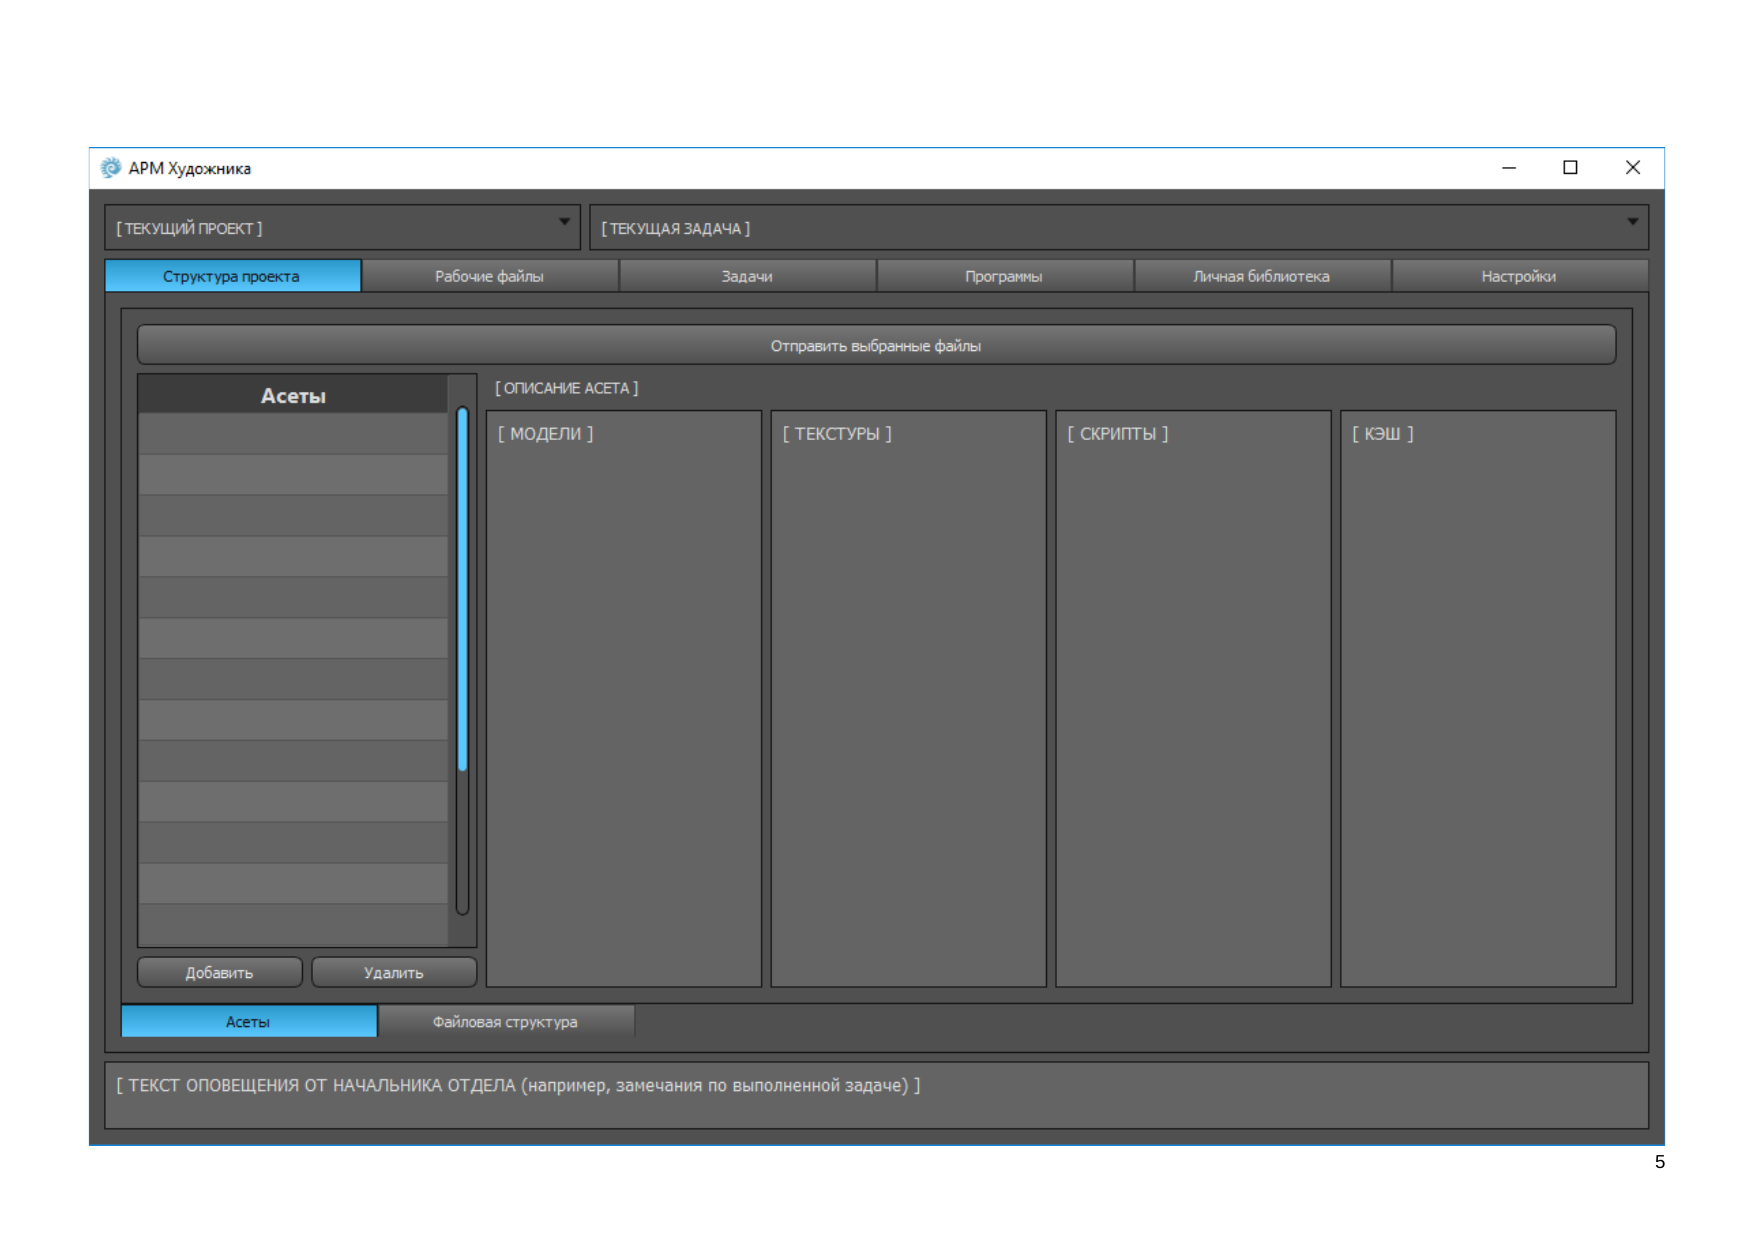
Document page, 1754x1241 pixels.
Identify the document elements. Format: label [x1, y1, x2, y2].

picture [88, 147, 1666, 1146]
